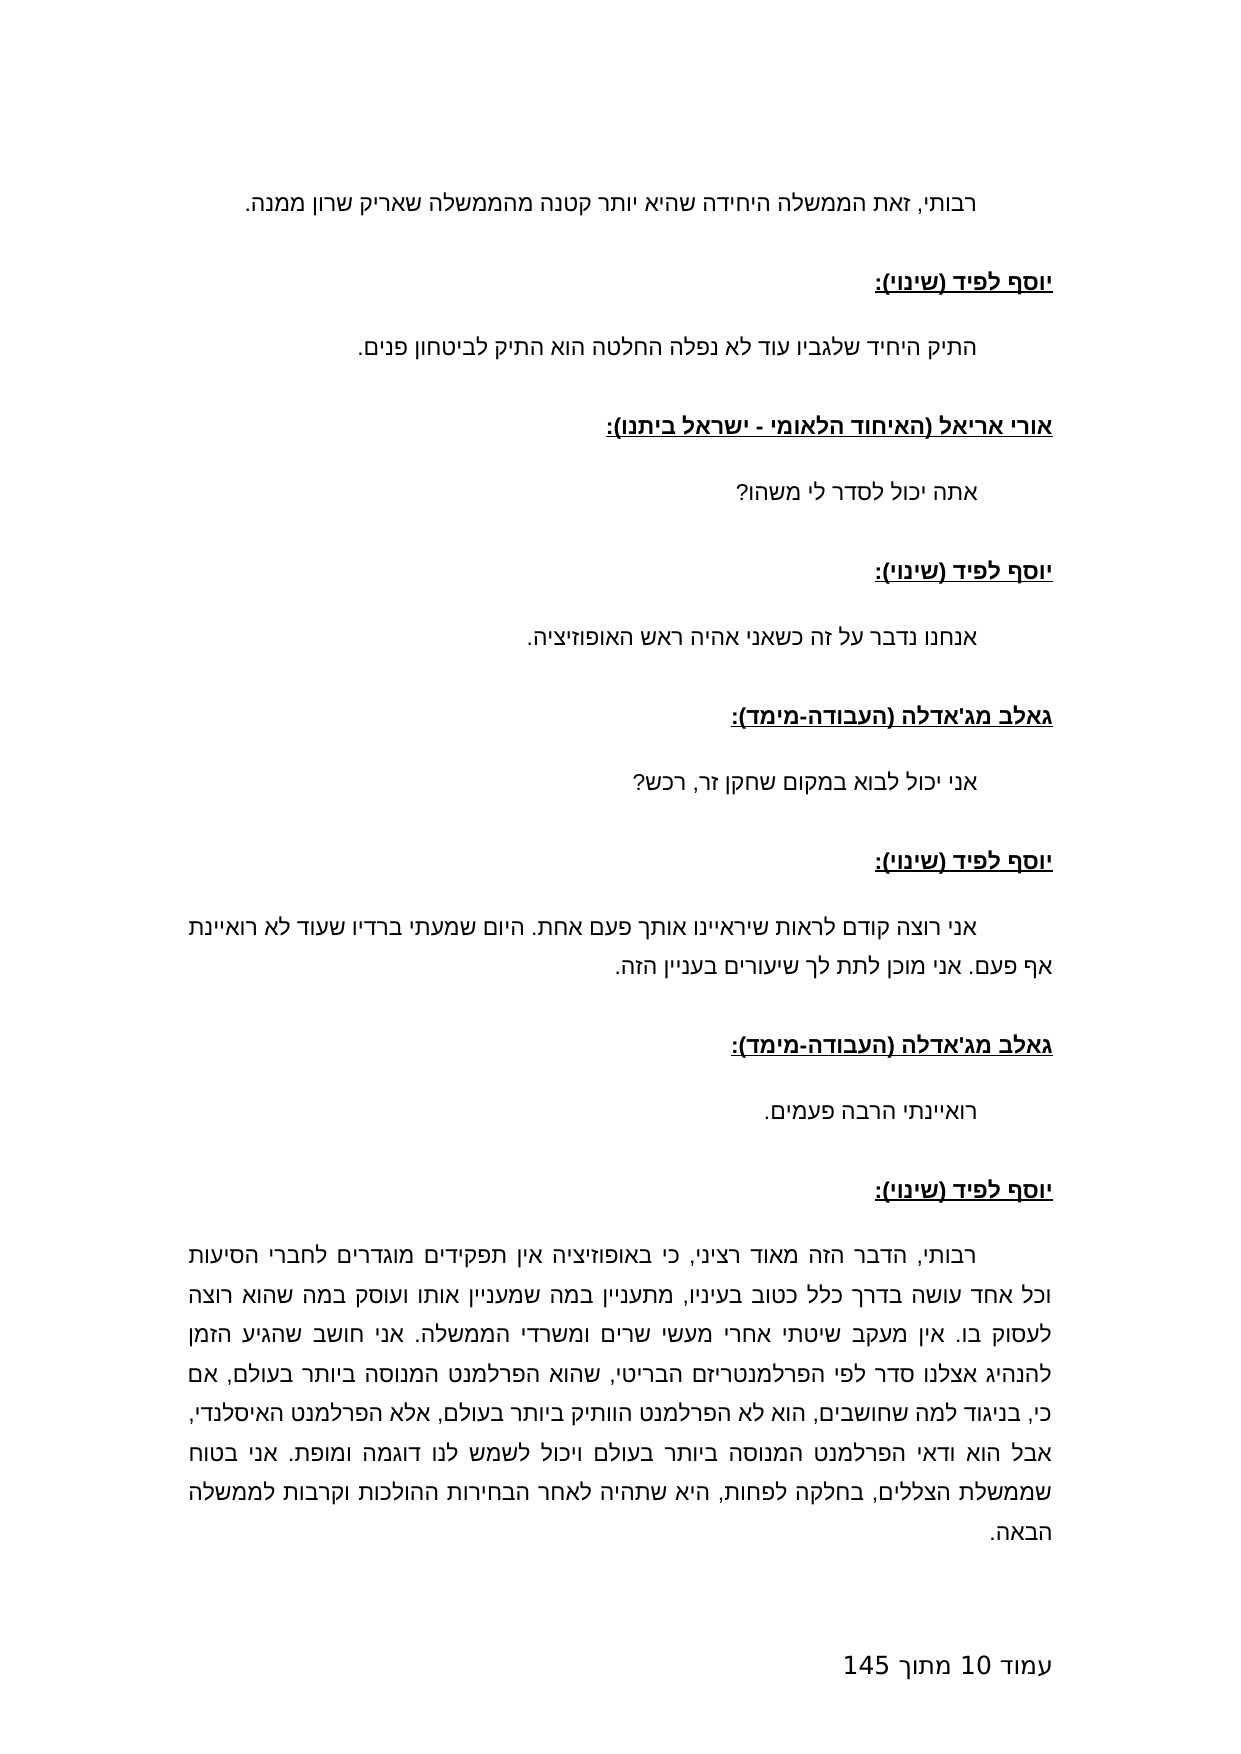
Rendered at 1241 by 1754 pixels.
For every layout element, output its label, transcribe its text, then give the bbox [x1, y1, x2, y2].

text רואיינתי הרבה פעמים. [187, 1098, 1053, 1124]
text אנחנו נדבר על זה כשאני אהיה ראש האופוזיציה. [187, 624, 1053, 650]
text אני יכול לבוא במקום שחקן זר, רכש? [187, 769, 1053, 795]
text יוסף לפיד (שינוי): [187, 848, 1053, 874]
text גאלב מג'אדלה (העבודה-מימד): [187, 1032, 1053, 1058]
text גאלב מג'אדלה (העבודה-מימד): [187, 703, 1053, 729]
text אני רוצה קודם לראות שיראיינו אותך פעם אחת. היום שמעתי ברדיו שעוד לא רואיינת אף פעם. אני מוכן לתת לך שיעורים בעניין הזה. [187, 913, 1053, 979]
text יוסף לפיד (שינוי): [187, 558, 1053, 584]
text רבותי, הדבר הזה מאוד רציני, כי באופוזיציה אין תפקידים מוגדרים לחברי הסיעות וכל אחד עושה בדרך כלל כטוב בעיניו, מתעניין במה שמעניין אותו ועוסק במה שהוא רוצה לעסוק בו. אין מעקב שיטתי אחרי מעשי שרים ומשרדי הממשלה. אני חושב שהגיע הזמן להנהיג אצלנו סדר לפי הפרלמנטריזם הבריטי, שהוא הפרלמנט המנוסה ביותר בעולם, אם כי, בניגוד למה שחושבים, הוא לא הפרלמנט הוותיק ביותר בעולם, אלא הפרלמנט האיסלנדי, אבל הוא ודאי הפרלמנט המנוסה ביותר בעולם ויכול לשמש לנו דוגמה ומופת. אני בטוח שממשלת הצללים, בחלקה לפחות, היא שתהיה לאחר הבחירות ההולכות וקרבות לממשלה הבאה. [187, 1242, 1053, 1545]
text יוסף לפיד (שינוי): [187, 268, 1053, 295]
text יוסף לפיד (שינוי): [187, 1177, 1053, 1203]
text התיק היחיד שלגביו עוד לא נפלה החלטה הוא התיק לביטחון פנים. [187, 334, 1053, 361]
text אתה יכול לסדר לי משהו? [187, 479, 1053, 505]
text אורי אריאל (האיחוד הלאומי - ישראל ביתנו): [187, 413, 1053, 439]
text רבותי, זאת הממשלה היחידה שהיא יותר קטנה מהממשלה שאריק שרון ממנה. [187, 189, 1053, 216]
